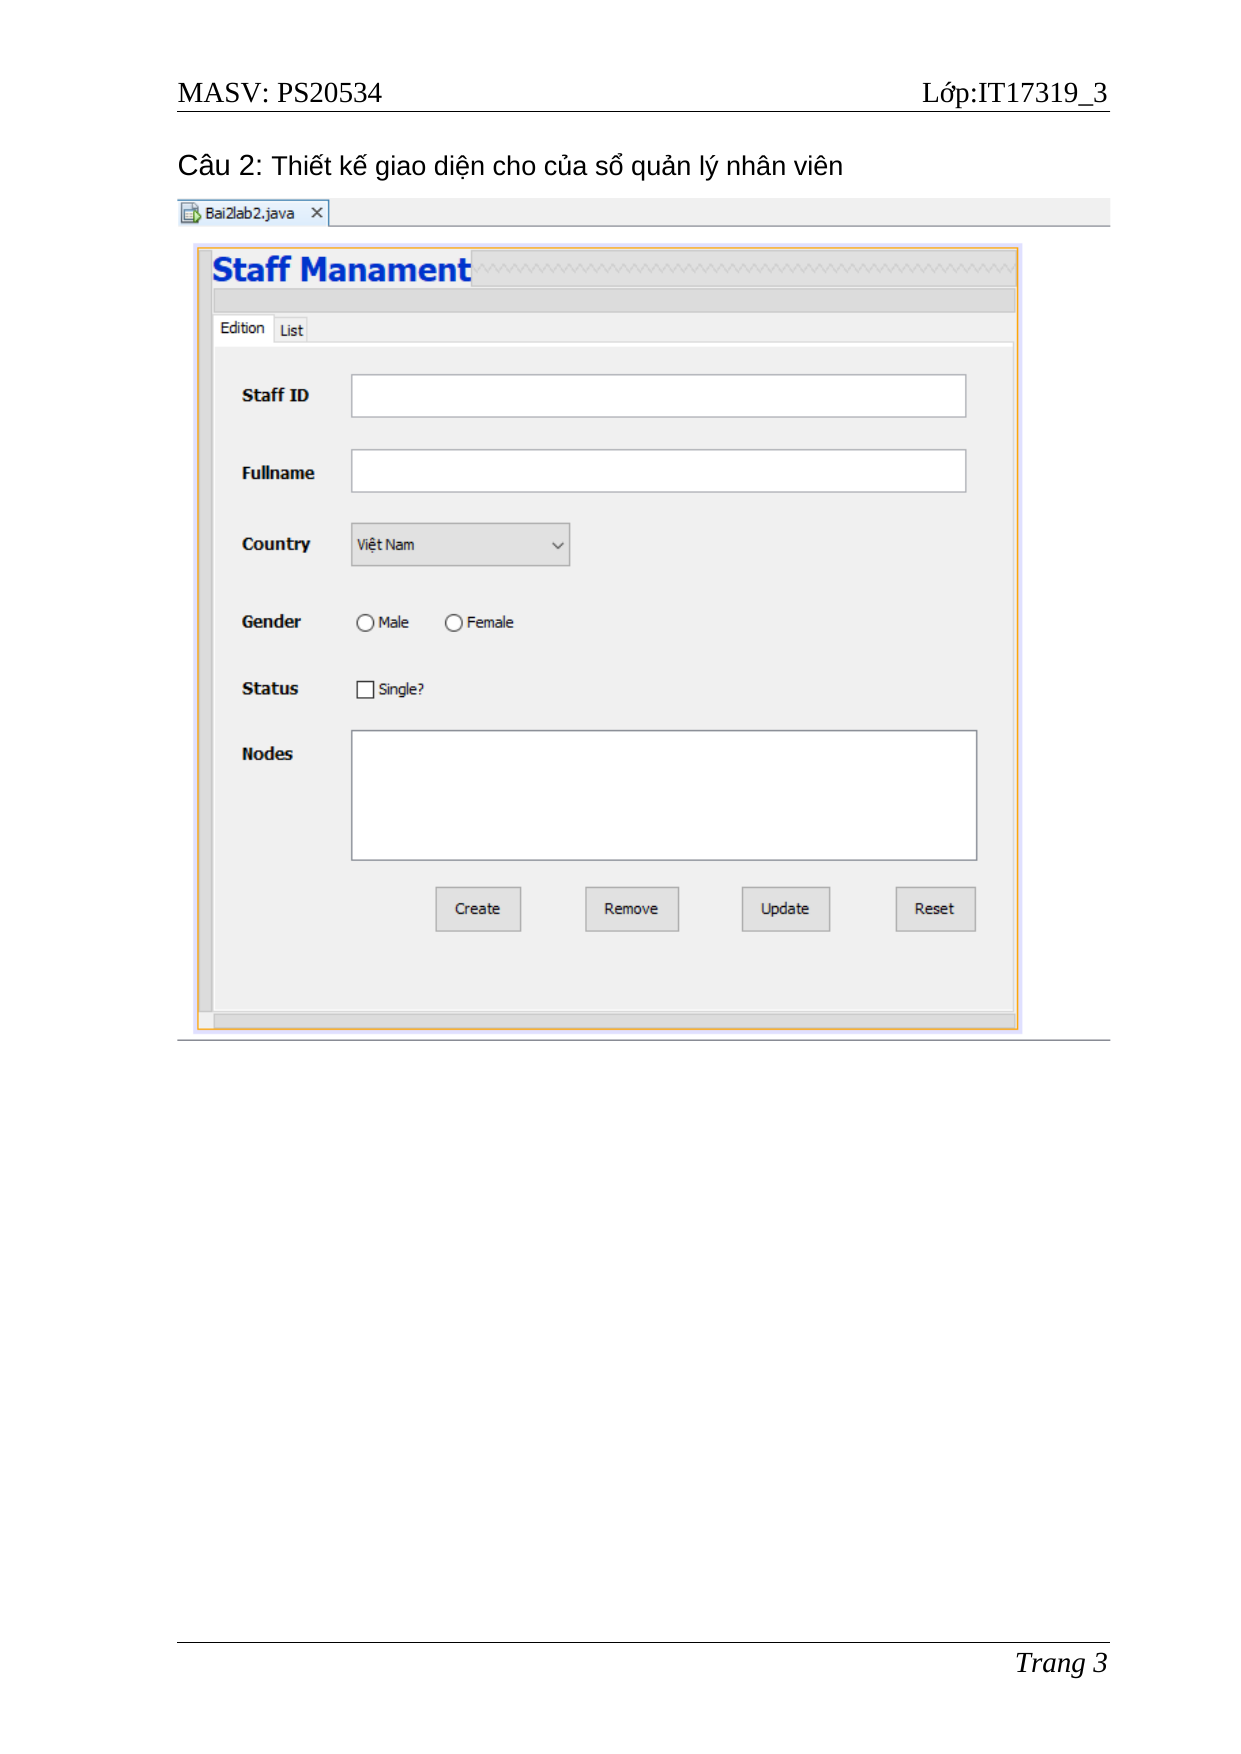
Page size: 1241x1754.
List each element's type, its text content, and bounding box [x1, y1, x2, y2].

picture [177, 198, 1111, 1041]
text Câu 2: Thiết kế giao diện cho của sổ quản lý nhân viên [177, 148, 1110, 181]
